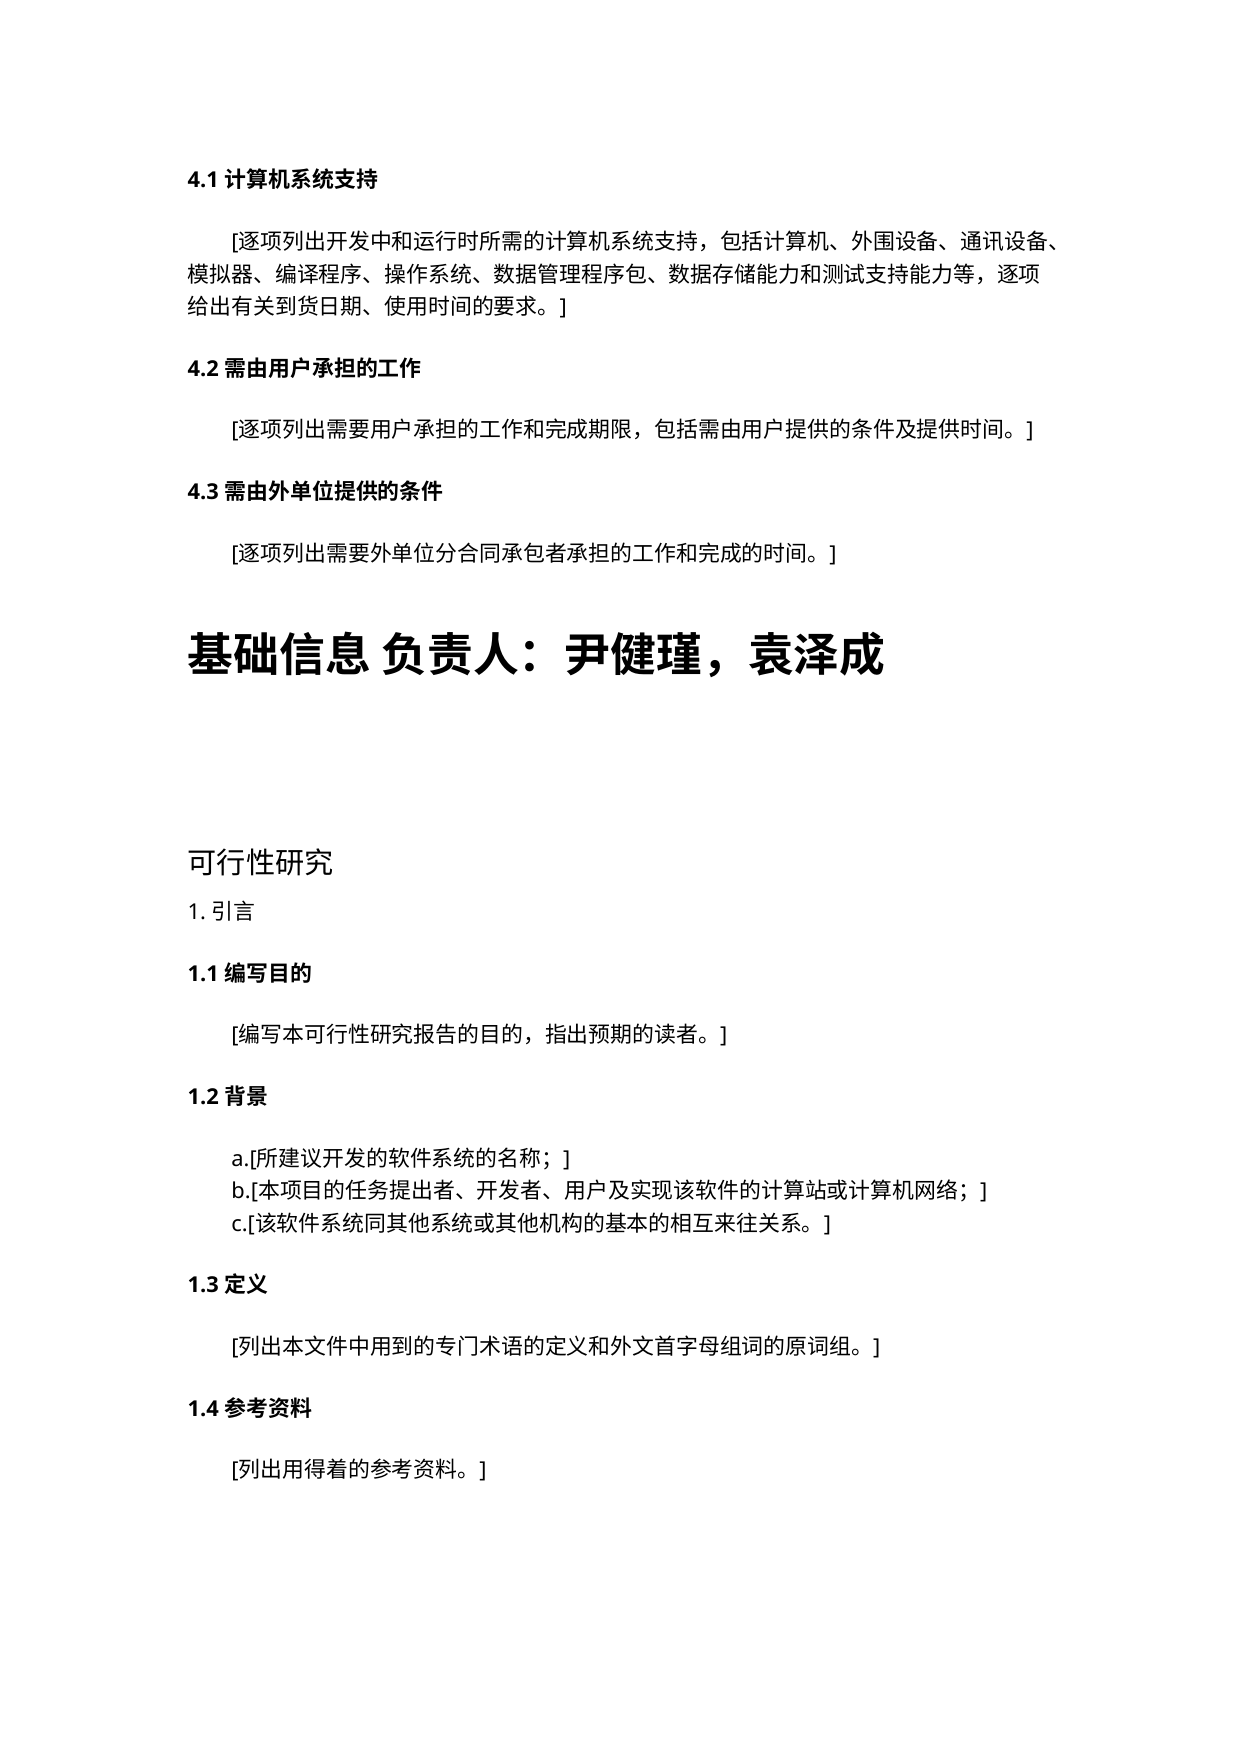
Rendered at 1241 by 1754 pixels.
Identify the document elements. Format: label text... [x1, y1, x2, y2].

text [逐项列出需要用户承担的工作和完成期限，包括需由用户提供的条件及提供时间。] [187, 412, 1053, 444]
text [逐项列出需要外单位分合同承包者承担的工作和完成的时间。] [187, 535, 1053, 568]
text 1. 引言 [187, 894, 1053, 926]
text 4.2 需由用户承担的工作 [187, 350, 1053, 383]
text 1.4 参考资料 [187, 1390, 1053, 1423]
text 可行性研究 [187, 829, 1053, 894]
text [逐项列出开发中和运行时所需的计算机系统支持，包括计算机、外围设备、通讯设备、模拟器、编译程序、操作系统、数据管理程序包、数据存储能力和测试支持能力等，逐项给出有关到货日期、使用时间的要求。] [187, 224, 1053, 321]
text 4.1 计算机系统支持 [187, 162, 1053, 194]
subtitle 基础信息 负责人：尹健瑾，袁泽成 [187, 603, 1053, 701]
text [编写本可行性研究报告的目的，指出预期的读者。] [187, 1017, 1053, 1049]
text 1.1 编写目的 [187, 955, 1053, 988]
text 1.3 定义 [187, 1267, 1053, 1299]
text 4.3 需由外单位提供的条件 [187, 474, 1053, 506]
text 1.2 背景 [187, 1079, 1053, 1111]
text [列出本文件中用到的专门术语的定义和外文首字母组词的原词组。] [187, 1329, 1053, 1361]
text [列出用得着的参考资料。] [187, 1452, 1053, 1484]
text a.[所建议开发的软件系统的名称；] b.[本项目的任务提出者、开发者、用户及实现该软件的计算站或计算机网络；] c.[该软件系统同其他系统或其他机构的基本的相互来往关系。] [187, 1140, 1053, 1238]
